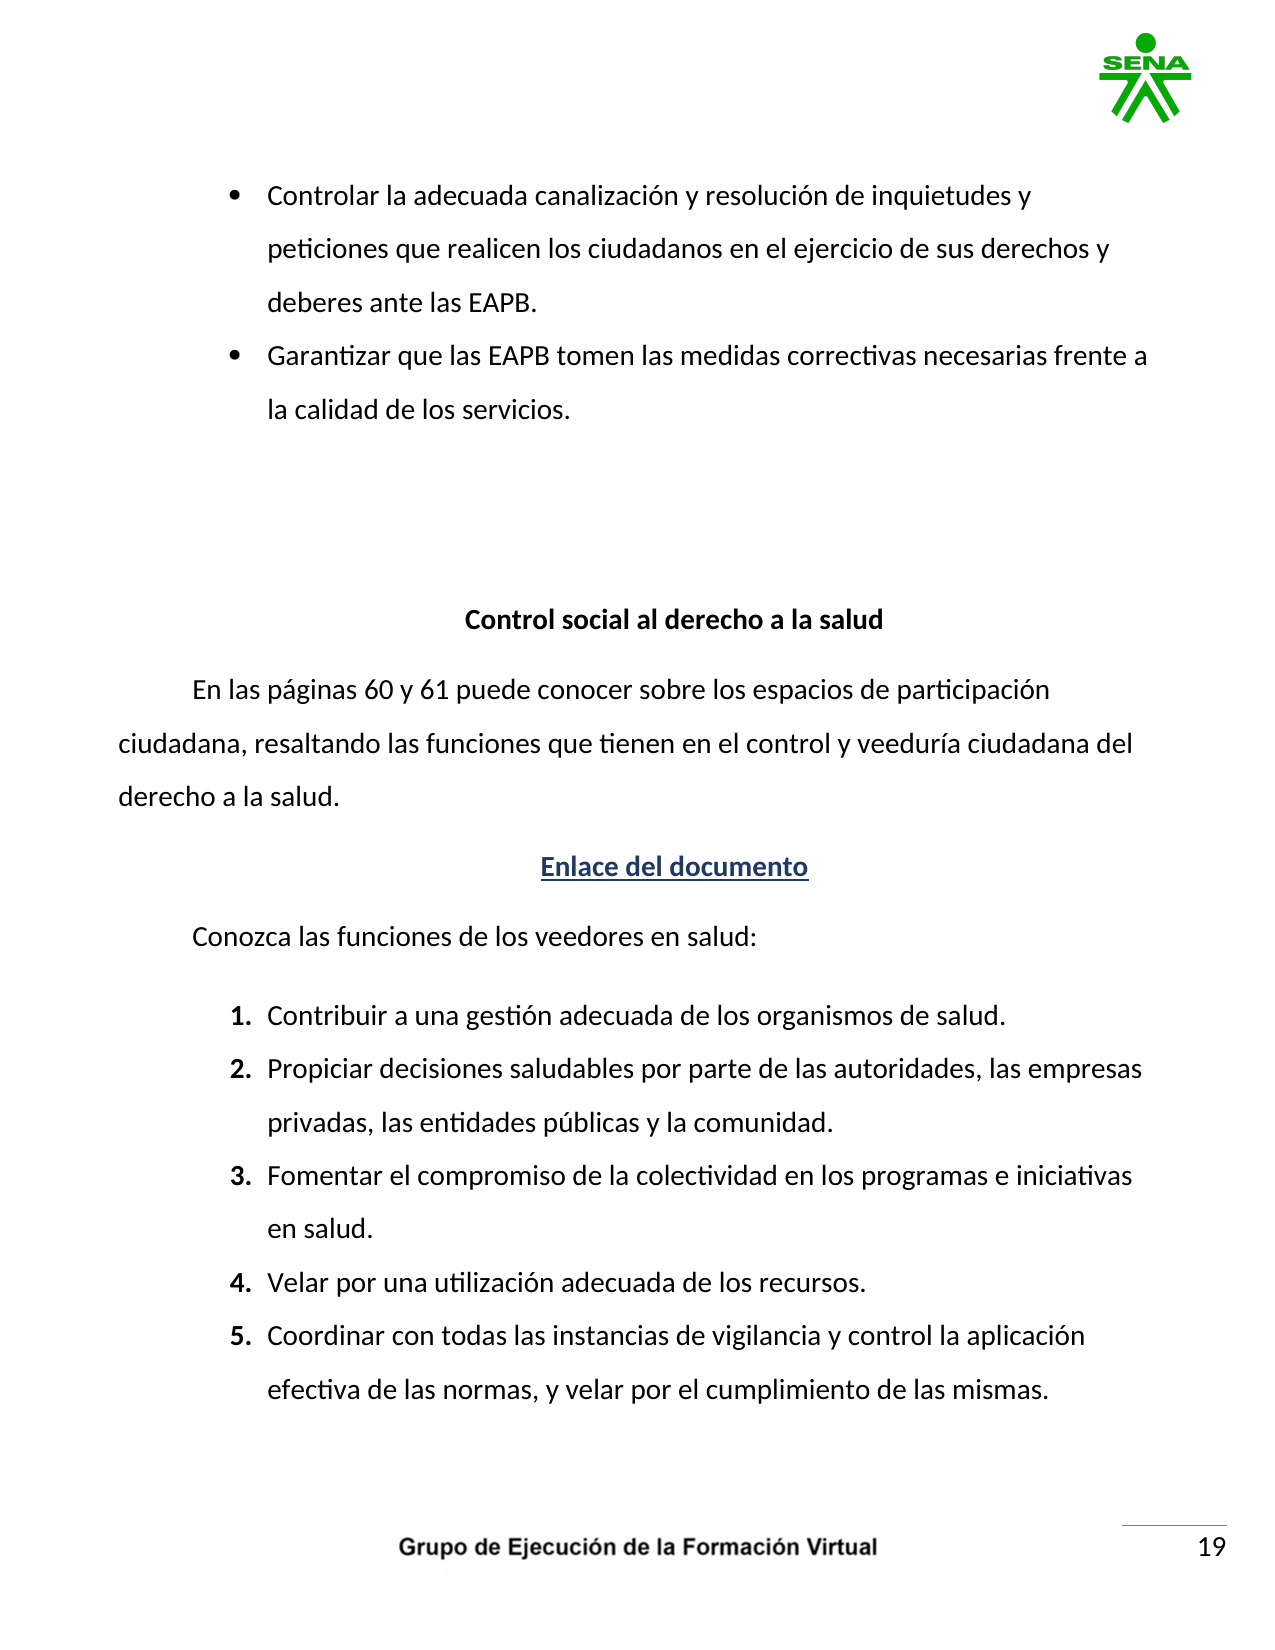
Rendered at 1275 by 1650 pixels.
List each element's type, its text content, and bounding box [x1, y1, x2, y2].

list Fomentar el compromiso de la colectividad en los programas e iniciativas en salud. [229, 1157, 1157, 1246]
list Controlar la adecuada canalización y resolución de inquietudes y peticiones que realicen los ciudadanos en el ejercicio de sus derechos y deberes ante las EAPB. [229, 177, 1157, 320]
text Enlace del documento [118, 848, 1157, 884]
list Propiciar decisiones saludables por parte de las autoridades, las empresas privadas, las entidades públicas y la comunidad. [229, 1050, 1157, 1139]
list Garantizar que las EAPB tomen las medidas correctivas necesarias frente a la calidad de los servicios. [229, 337, 1157, 427]
list Contribuir a una gestión adecuada de los organismos de salud. [229, 997, 1157, 1032]
text Control social al derecho a la salud [118, 601, 1157, 637]
picture [0, 1486, 1275, 1598]
text Conozca las funciones de los veedores en salud: [118, 918, 1157, 954]
list Velar por una utilización adecuada de los recursos. [229, 1264, 1157, 1300]
text En las páginas 60 y 61 puede conocer sobre los espacios de participación ciudadana, resaltando las funciones que tienen en el control y veeduría ciudadana del derecho a la salud. [118, 671, 1157, 814]
picture [1099, 33, 1192, 123]
list Coordinar con todas las instancias de vigilancia y control la aplicación efectiva de las normas, y velar por el cumplimiento de las mismas. [229, 1317, 1157, 1407]
